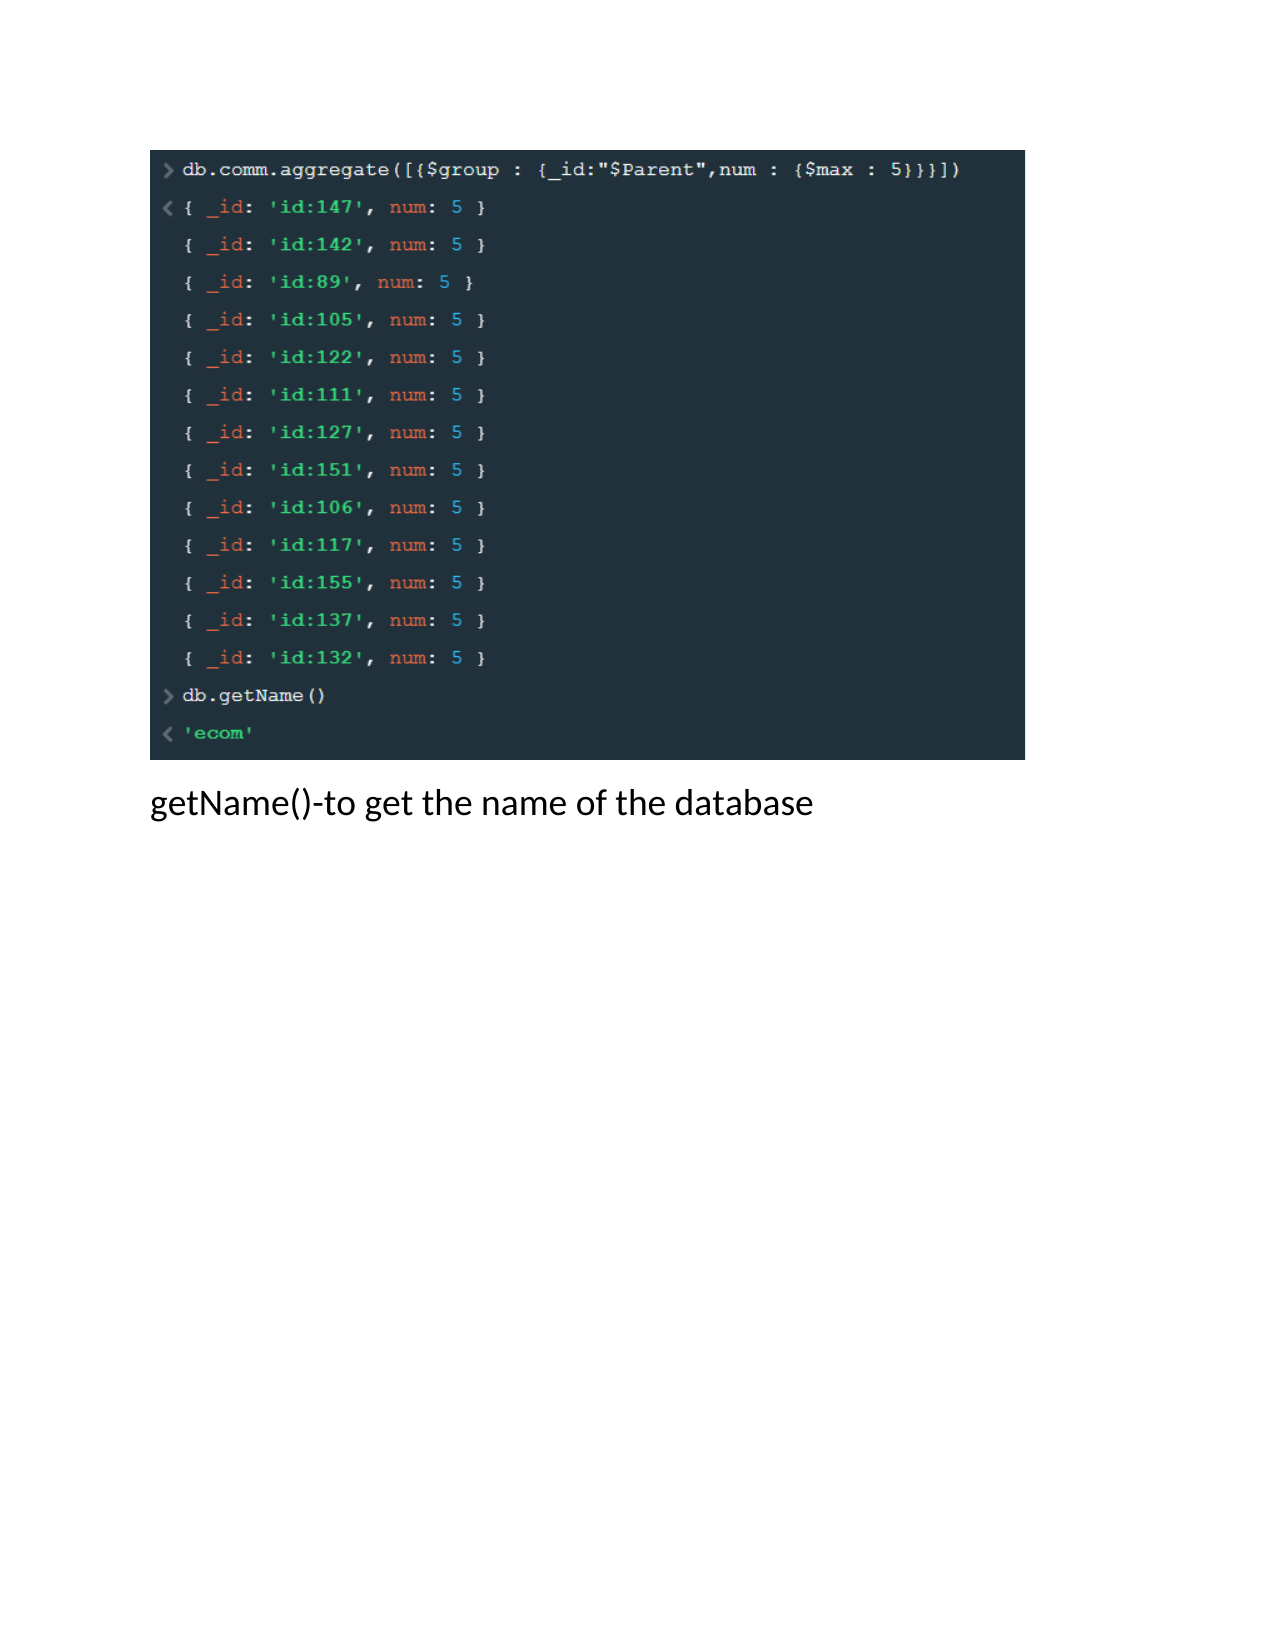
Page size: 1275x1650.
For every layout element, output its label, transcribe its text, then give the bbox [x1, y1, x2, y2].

text getName()-to get the name of the database [150, 779, 1125, 825]
picture [150, 150, 1025, 760]
